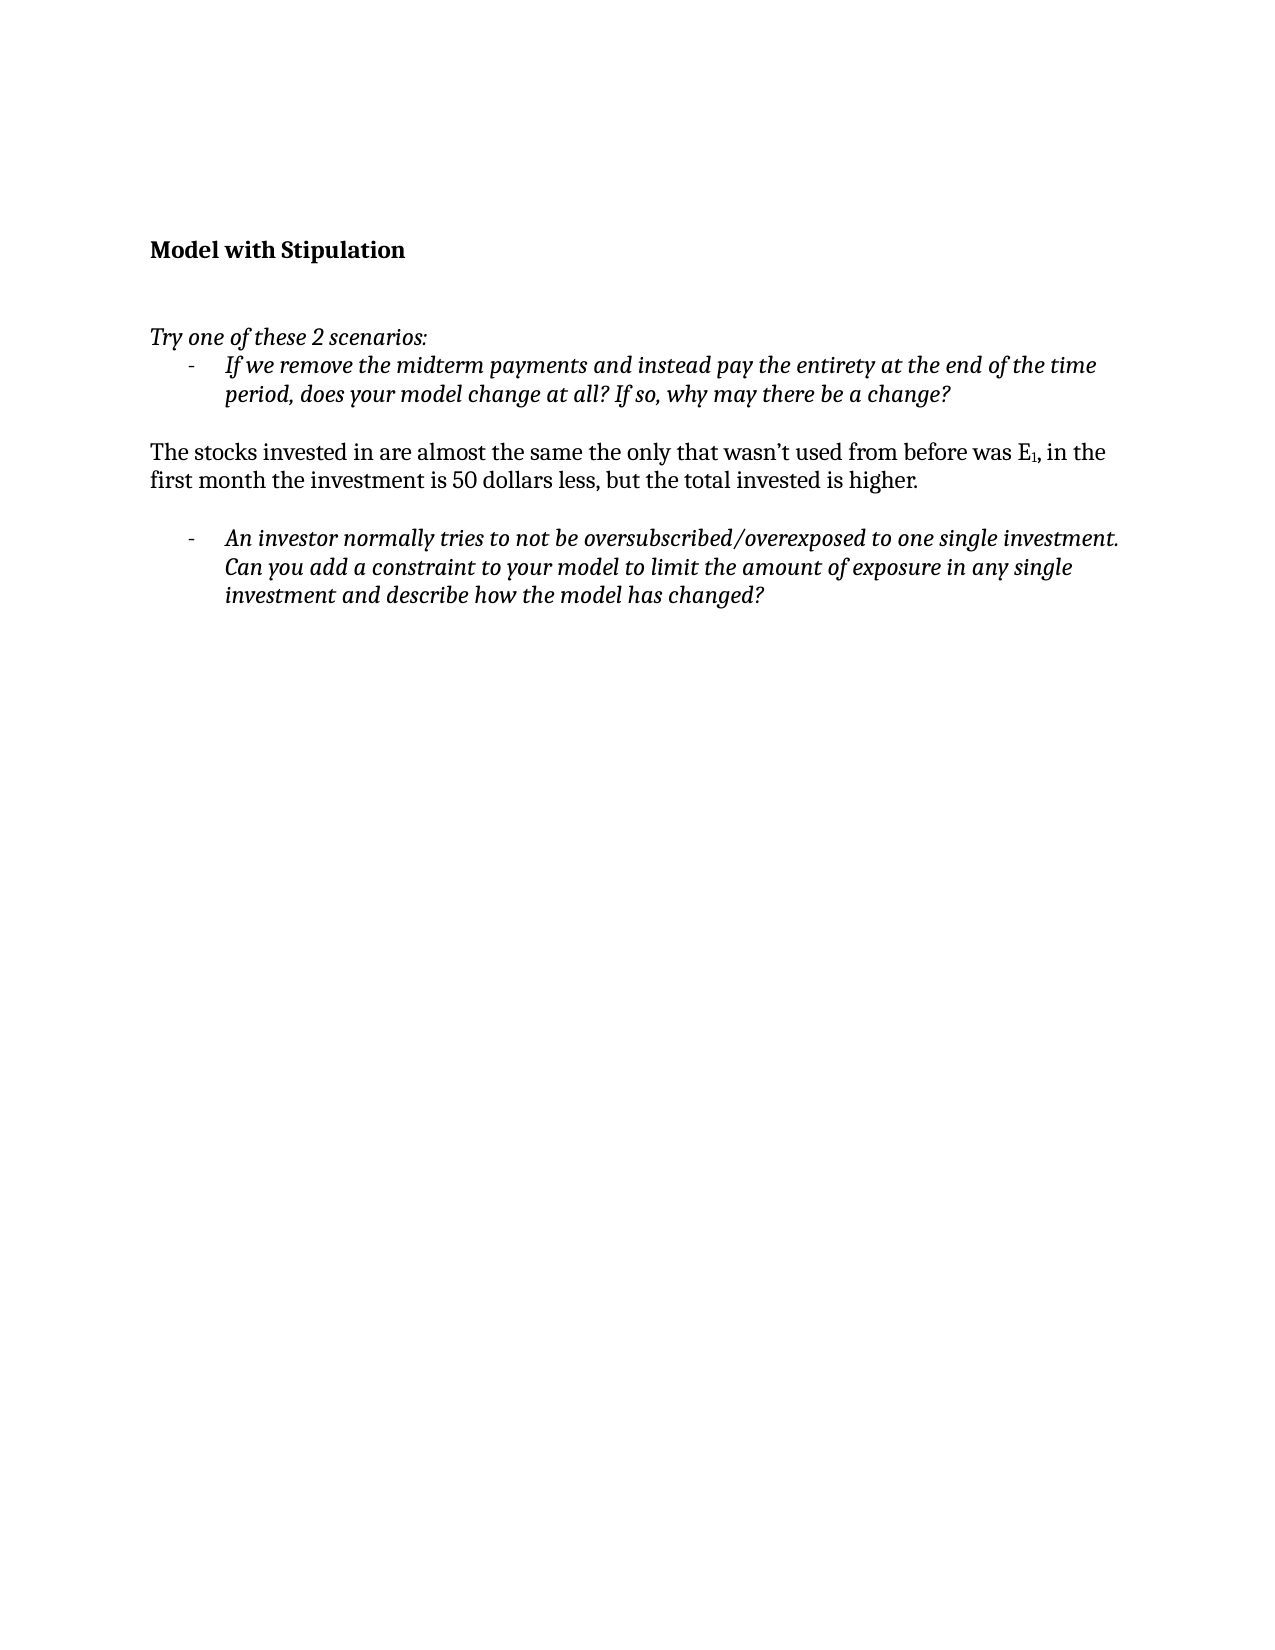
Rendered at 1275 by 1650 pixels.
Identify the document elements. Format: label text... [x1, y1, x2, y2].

text The stocks invested in are almost the same the only that wasn’t used from before was E1, in the first month the investment is 50 dollars less, but the total invested is higher. [150, 437, 1125, 495]
list If we remove the midterm payments and instead pay the entirety at the end of the time period, does your model change at all? If so, why may there be a change? [187, 351, 1125, 409]
text Model with Stipulation [150, 236, 1125, 265]
list An investor normally tries to not be oversubscribed/overexposed to one single investment. Can you add a constraint to your model to limit the amount of exposure in any single investment and describe how the model has changed? [187, 524, 1125, 610]
text Try one of these 2 scenarios: [150, 322, 1125, 351]
